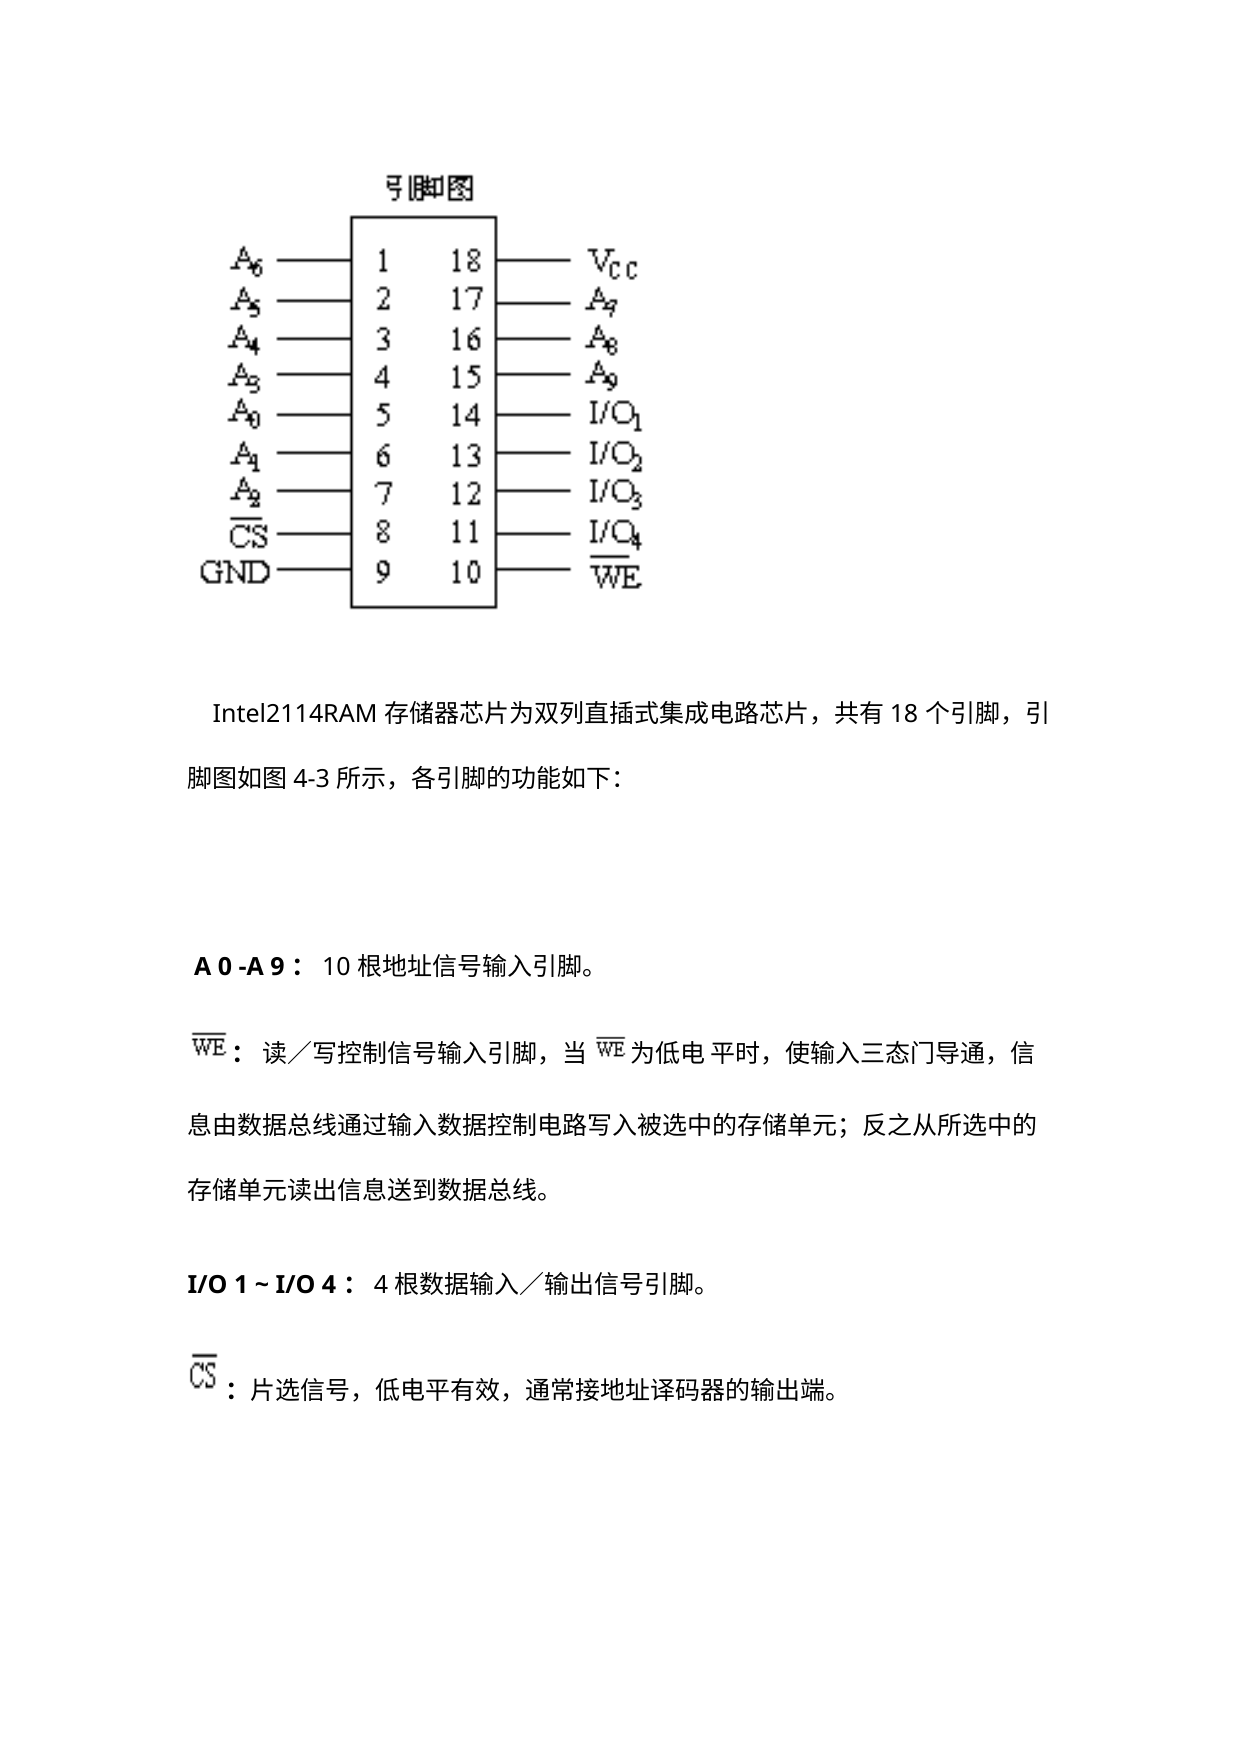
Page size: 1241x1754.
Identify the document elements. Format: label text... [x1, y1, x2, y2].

picture [187, 1344, 225, 1400]
picture [187, 162, 657, 622]
text ： 读／写控制信号输入引脚，当 为低电 平时，使输入三态门导通，信息由数据总线通过输入数据控制电路写入被选中的存储单元；反之从所选中的存储单元读出信息送到数据总线。 [187, 1026, 1053, 1221]
text I/O 1 ~ I/O 4 ： 4 根数据输入／输出信号引脚。 [187, 1250, 1053, 1315]
text ：片选信号，低电平有效，通常接地址译码器的输出端。 [187, 1344, 1053, 1409]
text A 0 -A 9 ： 10 根地址信号输入引脚。 [187, 932, 1053, 997]
picture [592, 1031, 630, 1063]
text Intel2114RAM 存储器芯片为双列直插式集成电路芯片，共有 18 个引脚，引脚图如图 4-3 所示，各引脚的功能如下： [187, 679, 1053, 809]
picture [187, 1026, 232, 1063]
